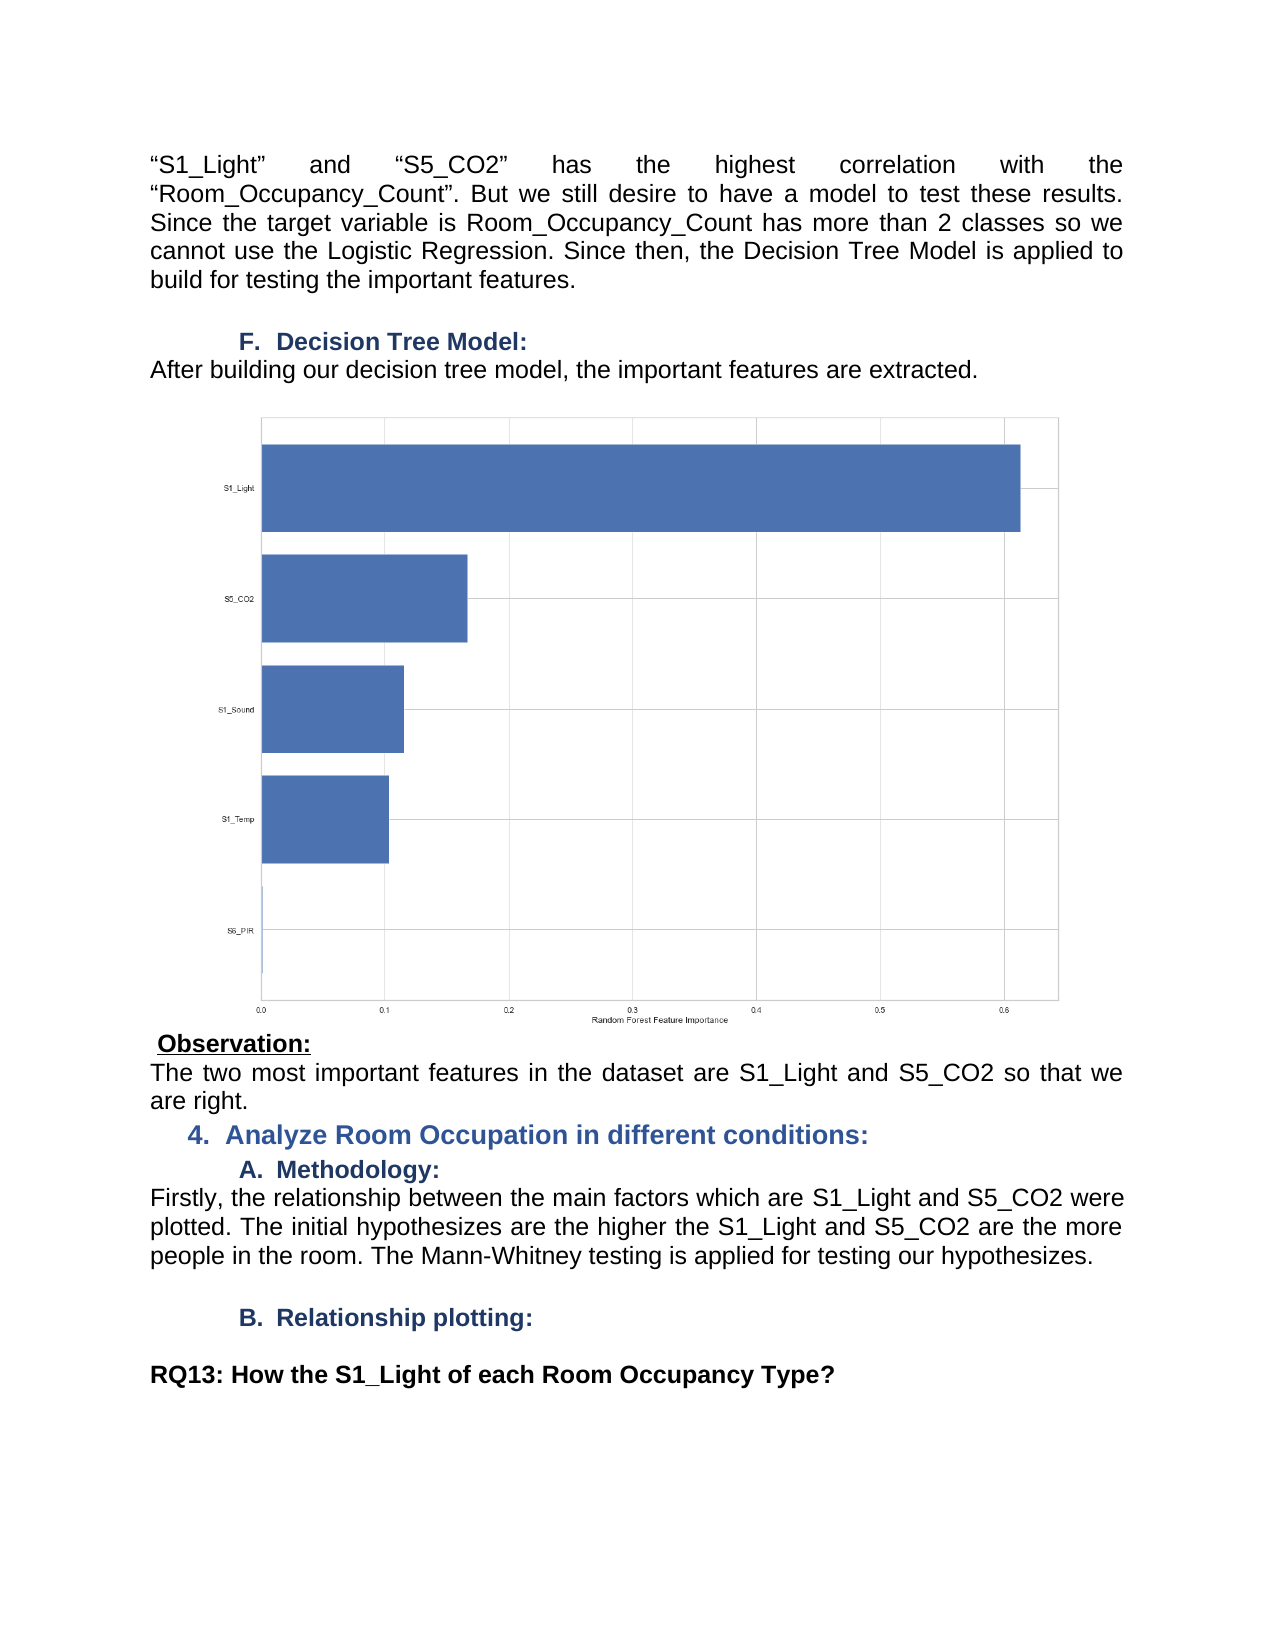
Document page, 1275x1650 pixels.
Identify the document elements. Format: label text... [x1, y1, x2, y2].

text After building our decision tree model, the important features are extracted. [150, 355, 1125, 384]
text Firstly, the relationship between the main factors which are S1_Light and S5_CO2 were plotted. The initial hypothesizes are the higher the S1_Light and S5_CO2 are the more people in the room. The Mann-Whitney testing is applied for testing our hypothesizes. [150, 1183, 1125, 1270]
text “S1_Light” and “S5_CO2” has the highest correlation with the “Room_Occupancy_Count”. But we still desire to have a model to test these results. Since the target variable is Room_Occupancy_Count has more than 2 classes so we cannot use the Logistic Regression. Since then, the Decision Tree Model is applied to build for testing the important features. [150, 150, 1125, 294]
text RQ13: How the S1_Light of each Room Occupancy Type? [150, 1360, 1125, 1389]
picture [212, 412, 1063, 1029]
subtitle Relationship plotting: [238, 1303, 1125, 1331]
subtitle Analyze Room Occupation in different conditions: [187, 1119, 1125, 1151]
text The two most important features in the dataset are S1_Light and S5_CO2 so that we are right. [150, 1058, 1125, 1115]
subtitle Methodology: [238, 1155, 1125, 1183]
text Observation: [150, 1029, 1125, 1058]
subtitle Decision Tree Model: [238, 327, 1125, 355]
